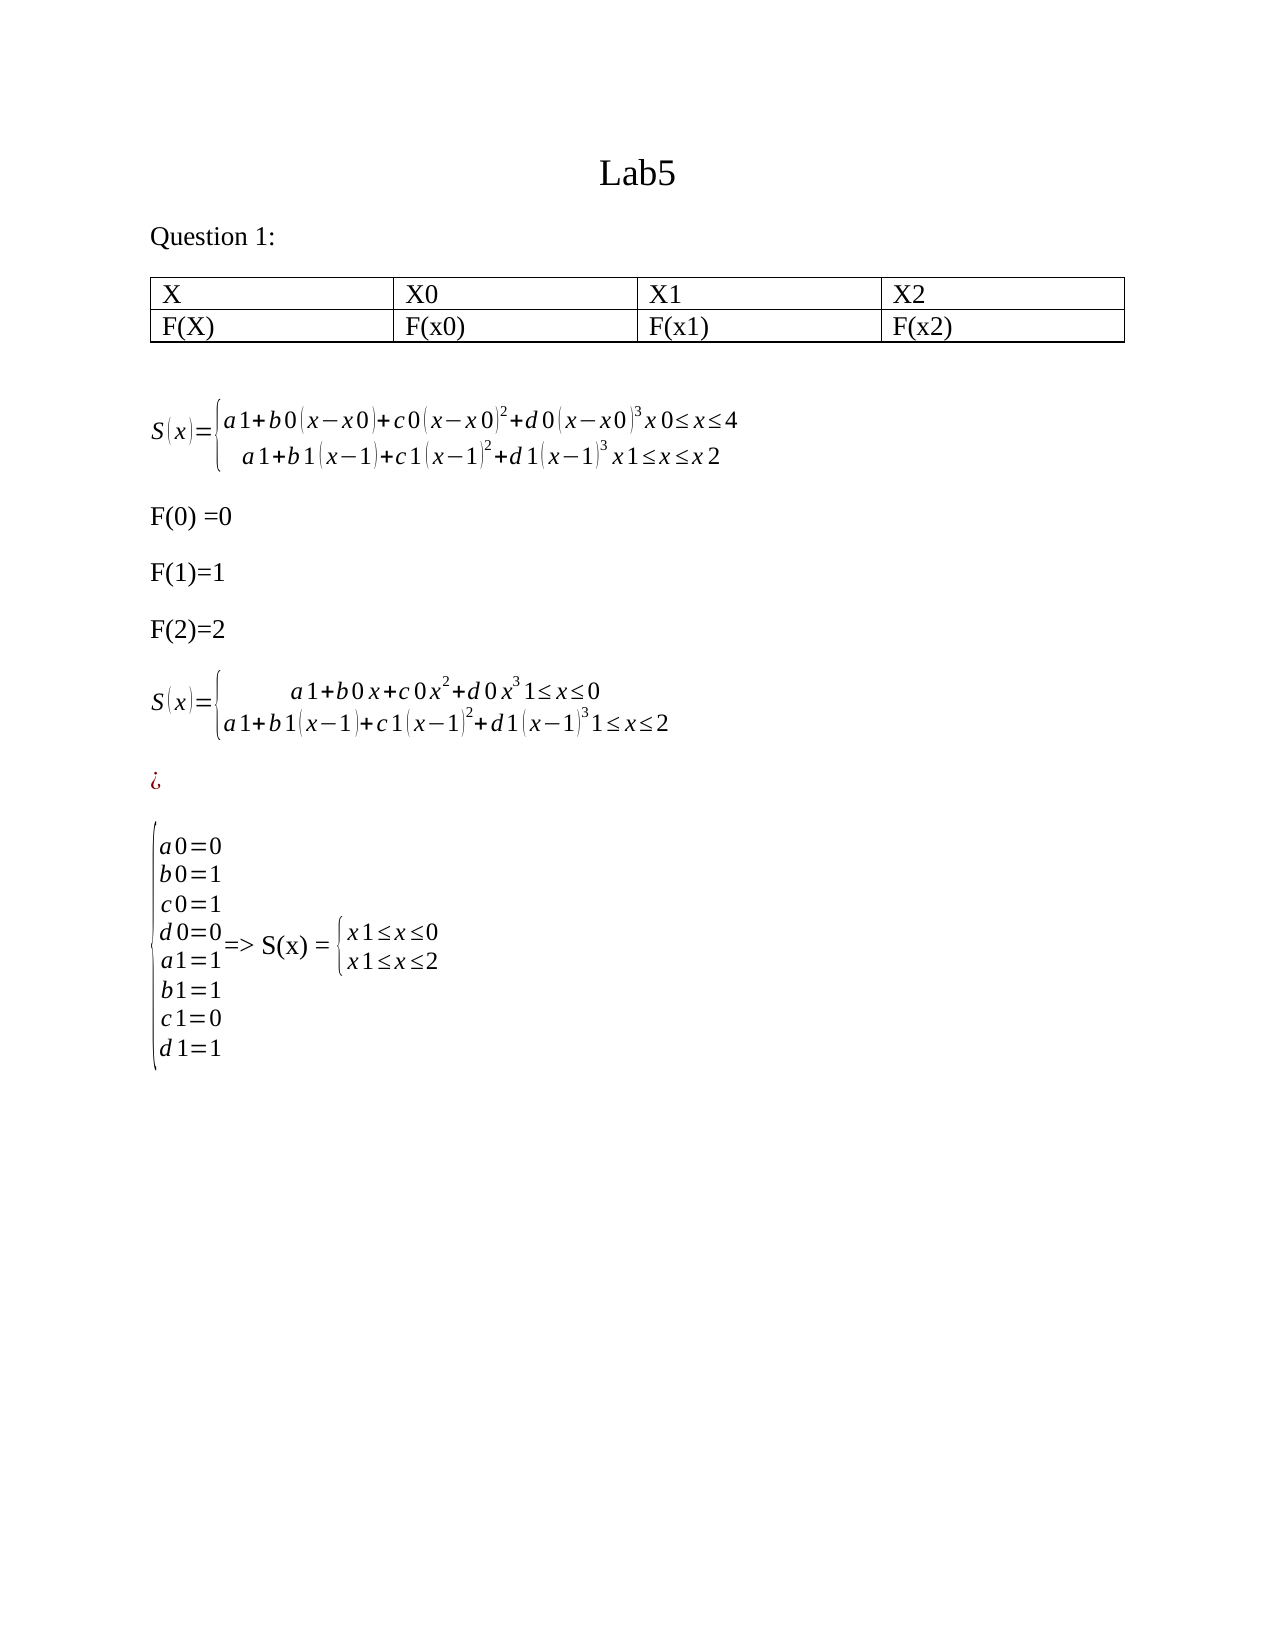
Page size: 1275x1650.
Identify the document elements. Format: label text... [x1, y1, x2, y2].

table_cell F(X) [151, 310, 393, 341]
table_header X2 [882, 278, 1124, 309]
text Lab5 [150, 150, 1125, 193]
table_cell F(x2) [882, 310, 1124, 341]
text F(1)=1 [150, 556, 1125, 587]
table_cell F(x1) [638, 310, 881, 341]
text Question 1: [150, 220, 1125, 252]
table_header X [151, 278, 393, 309]
text F(2)=2 [150, 613, 1125, 644]
text F(0) =0 [150, 500, 1125, 531]
text => S(x) = [150, 820, 1125, 1072]
table_cell F(x0) [394, 310, 637, 341]
table_header X1 [638, 278, 881, 309]
table_header X0 [394, 278, 637, 309]
